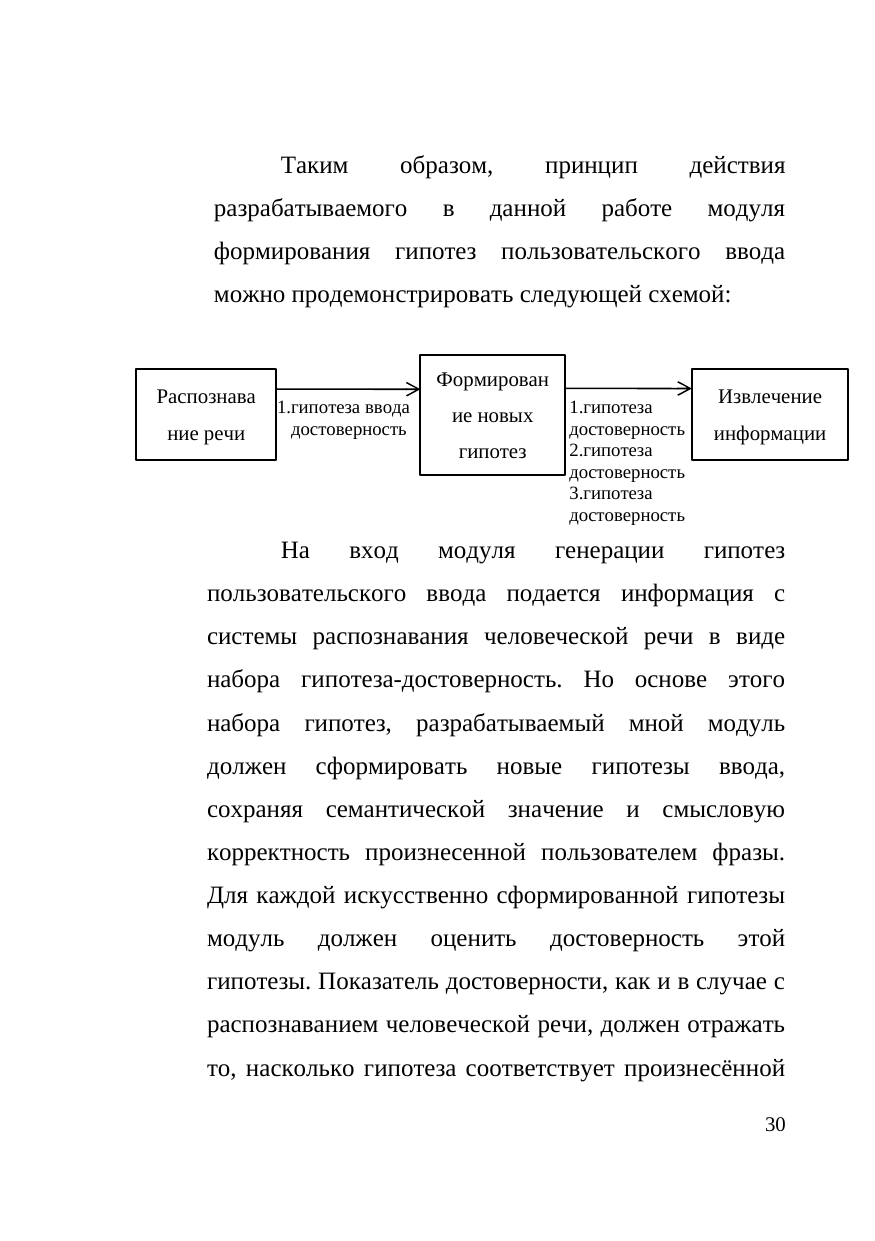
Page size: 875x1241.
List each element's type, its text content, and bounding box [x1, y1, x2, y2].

text Таким образом, принцип действия разрабатываемого в данной работе модуля формирования гипотез пользовательского ввода можно продемонстрировать следующей схемой: [214, 150, 785, 308]
